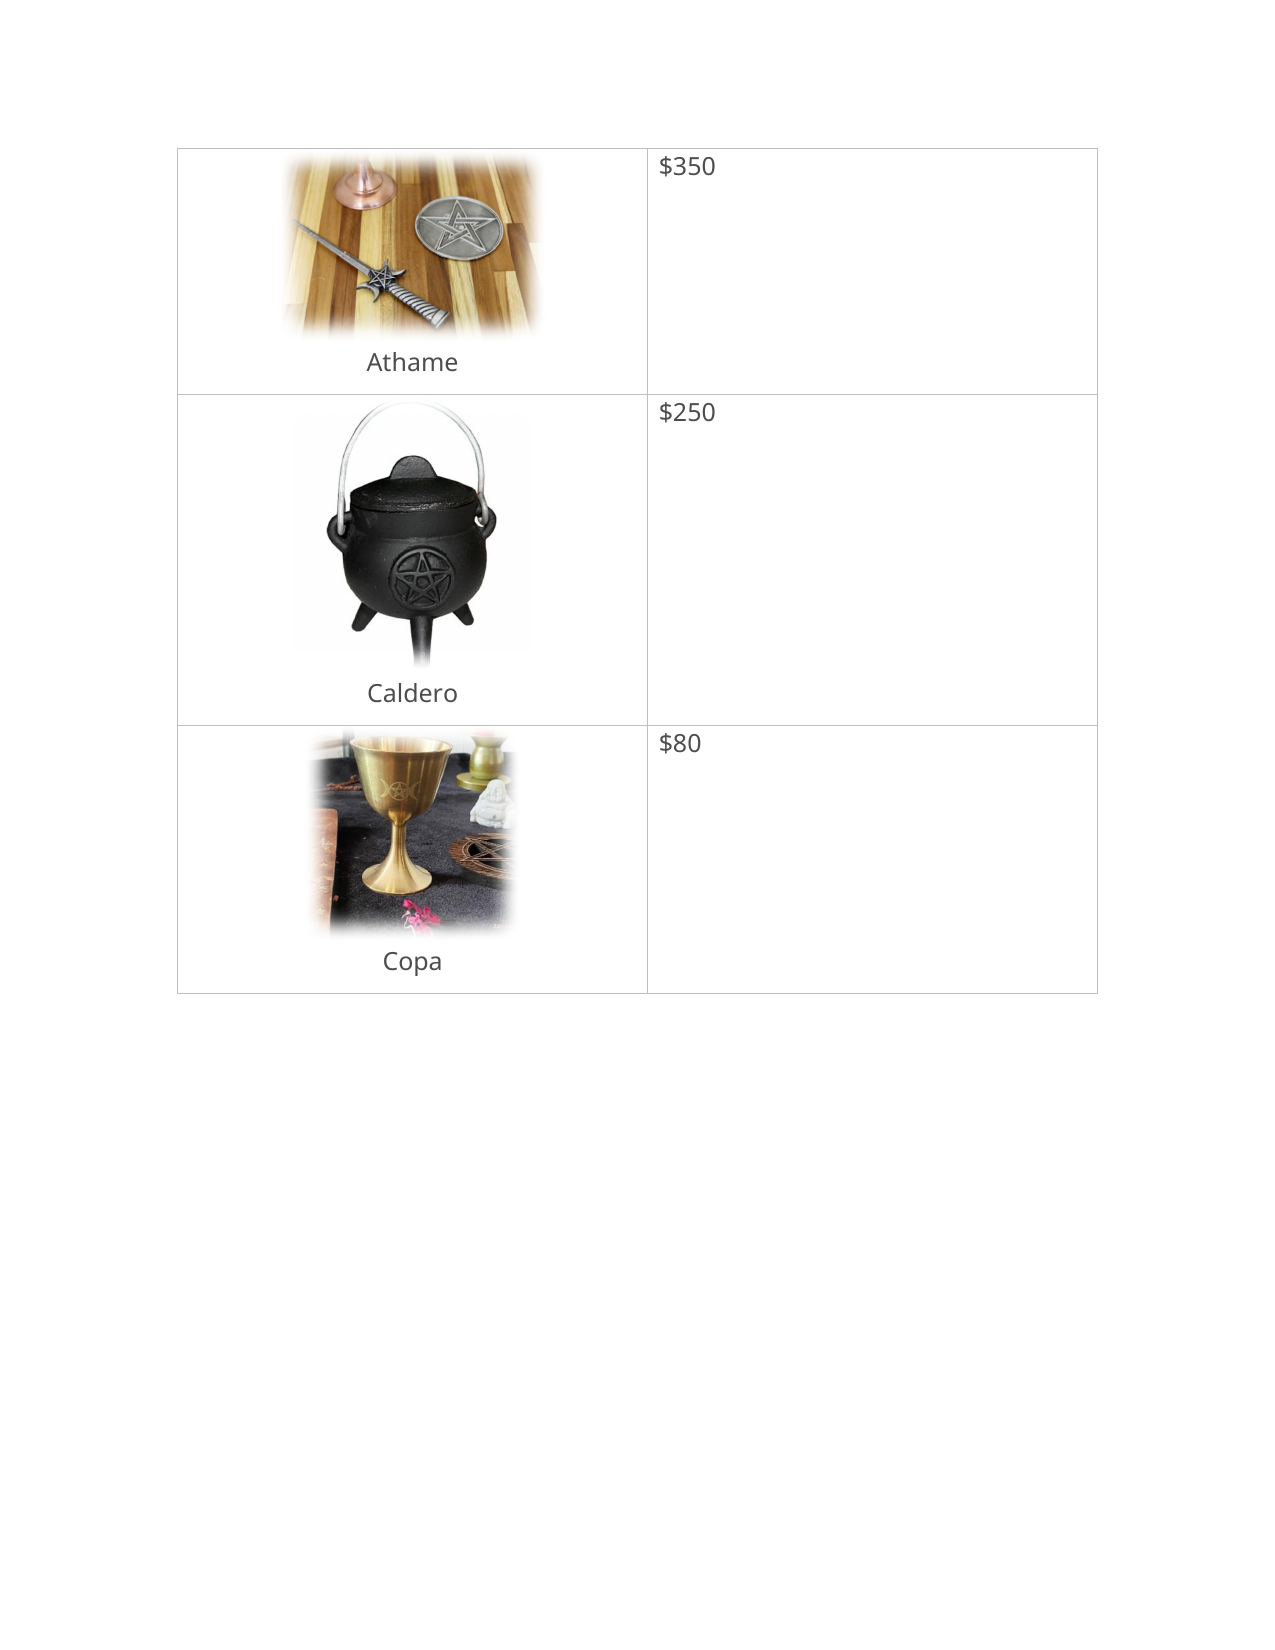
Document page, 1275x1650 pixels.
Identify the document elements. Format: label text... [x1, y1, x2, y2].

picture [323, 744, 502, 923]
table_cell Caldero [178, 395, 647, 725]
picture [297, 417, 527, 649]
table_cell Athame [178, 149, 647, 394]
table_cell $80 [648, 726, 1097, 993]
picture [304, 174, 521, 317]
table_cell $350 [648, 149, 1097, 394]
table_cell Copa [178, 726, 647, 993]
table_cell $250 [648, 395, 1097, 725]
